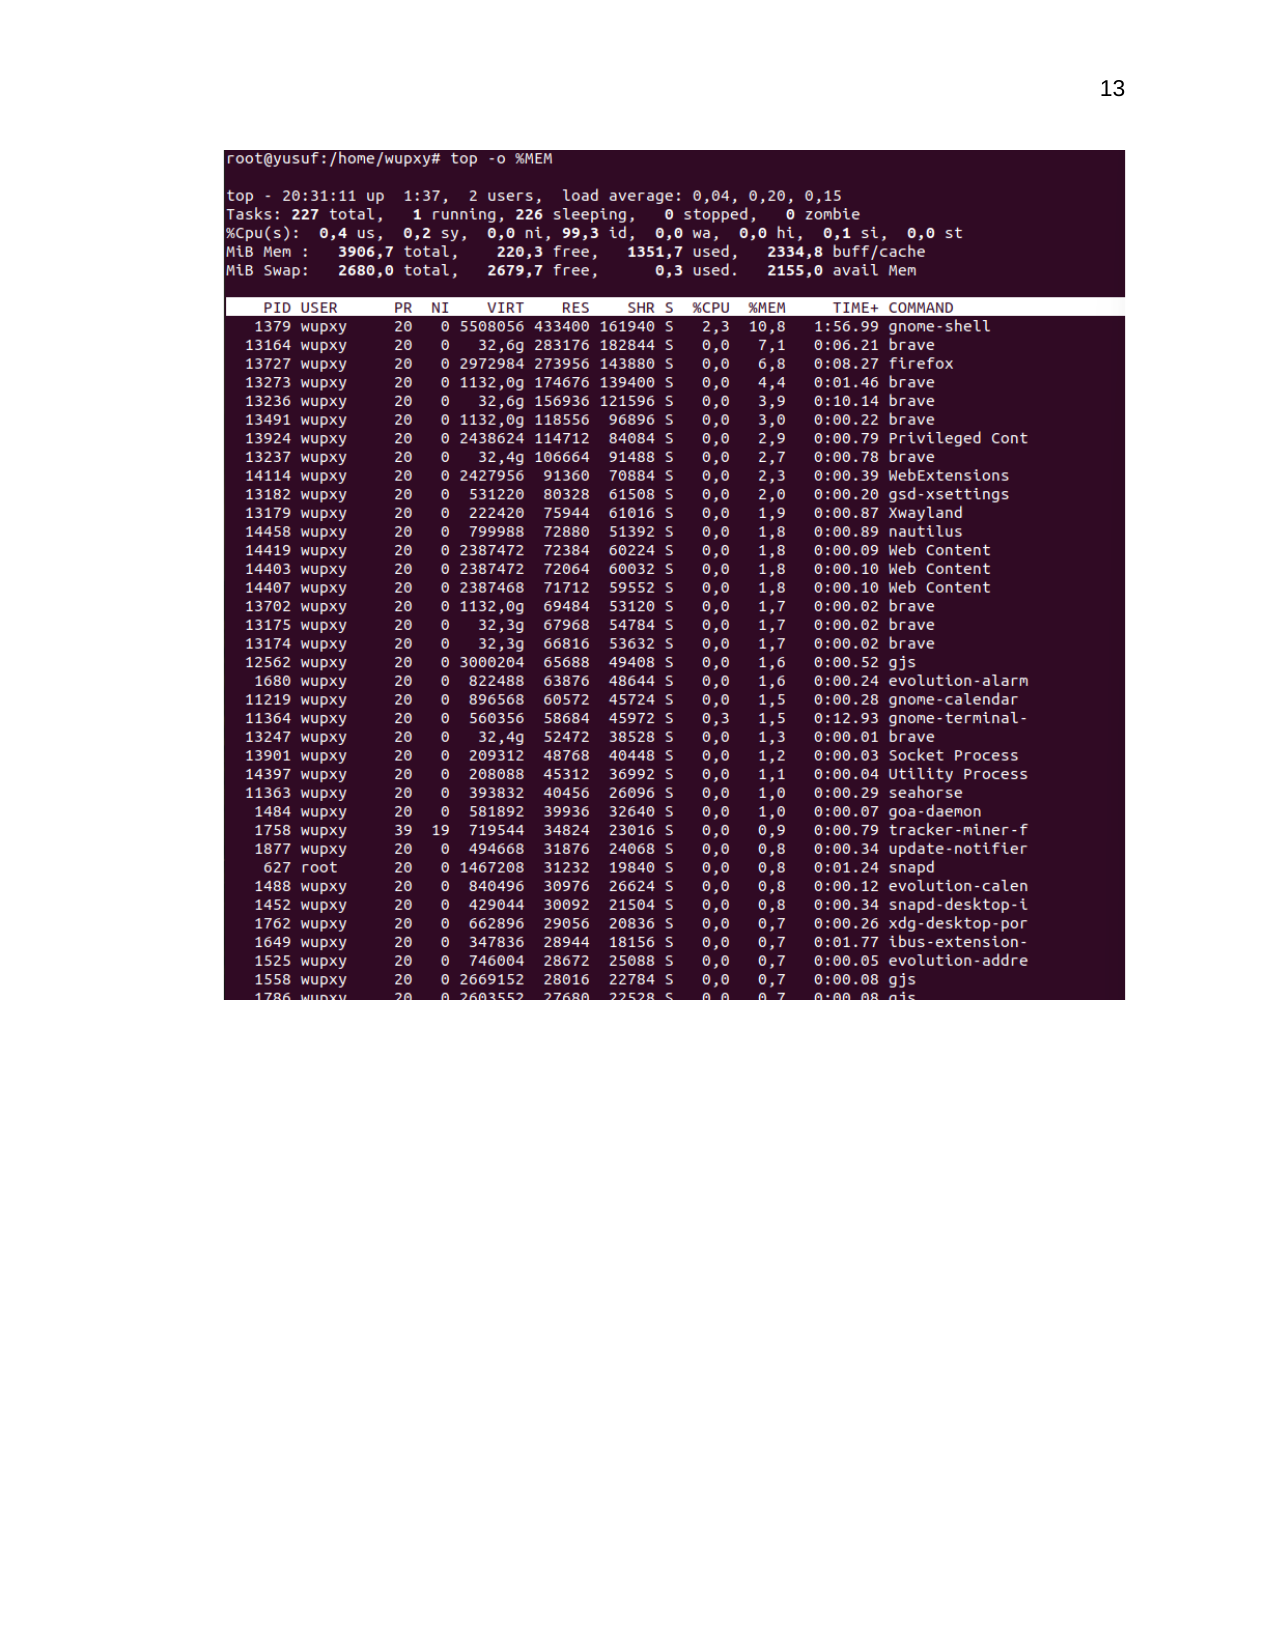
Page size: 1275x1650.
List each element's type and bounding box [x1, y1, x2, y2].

picture [223, 150, 1125, 1000]
